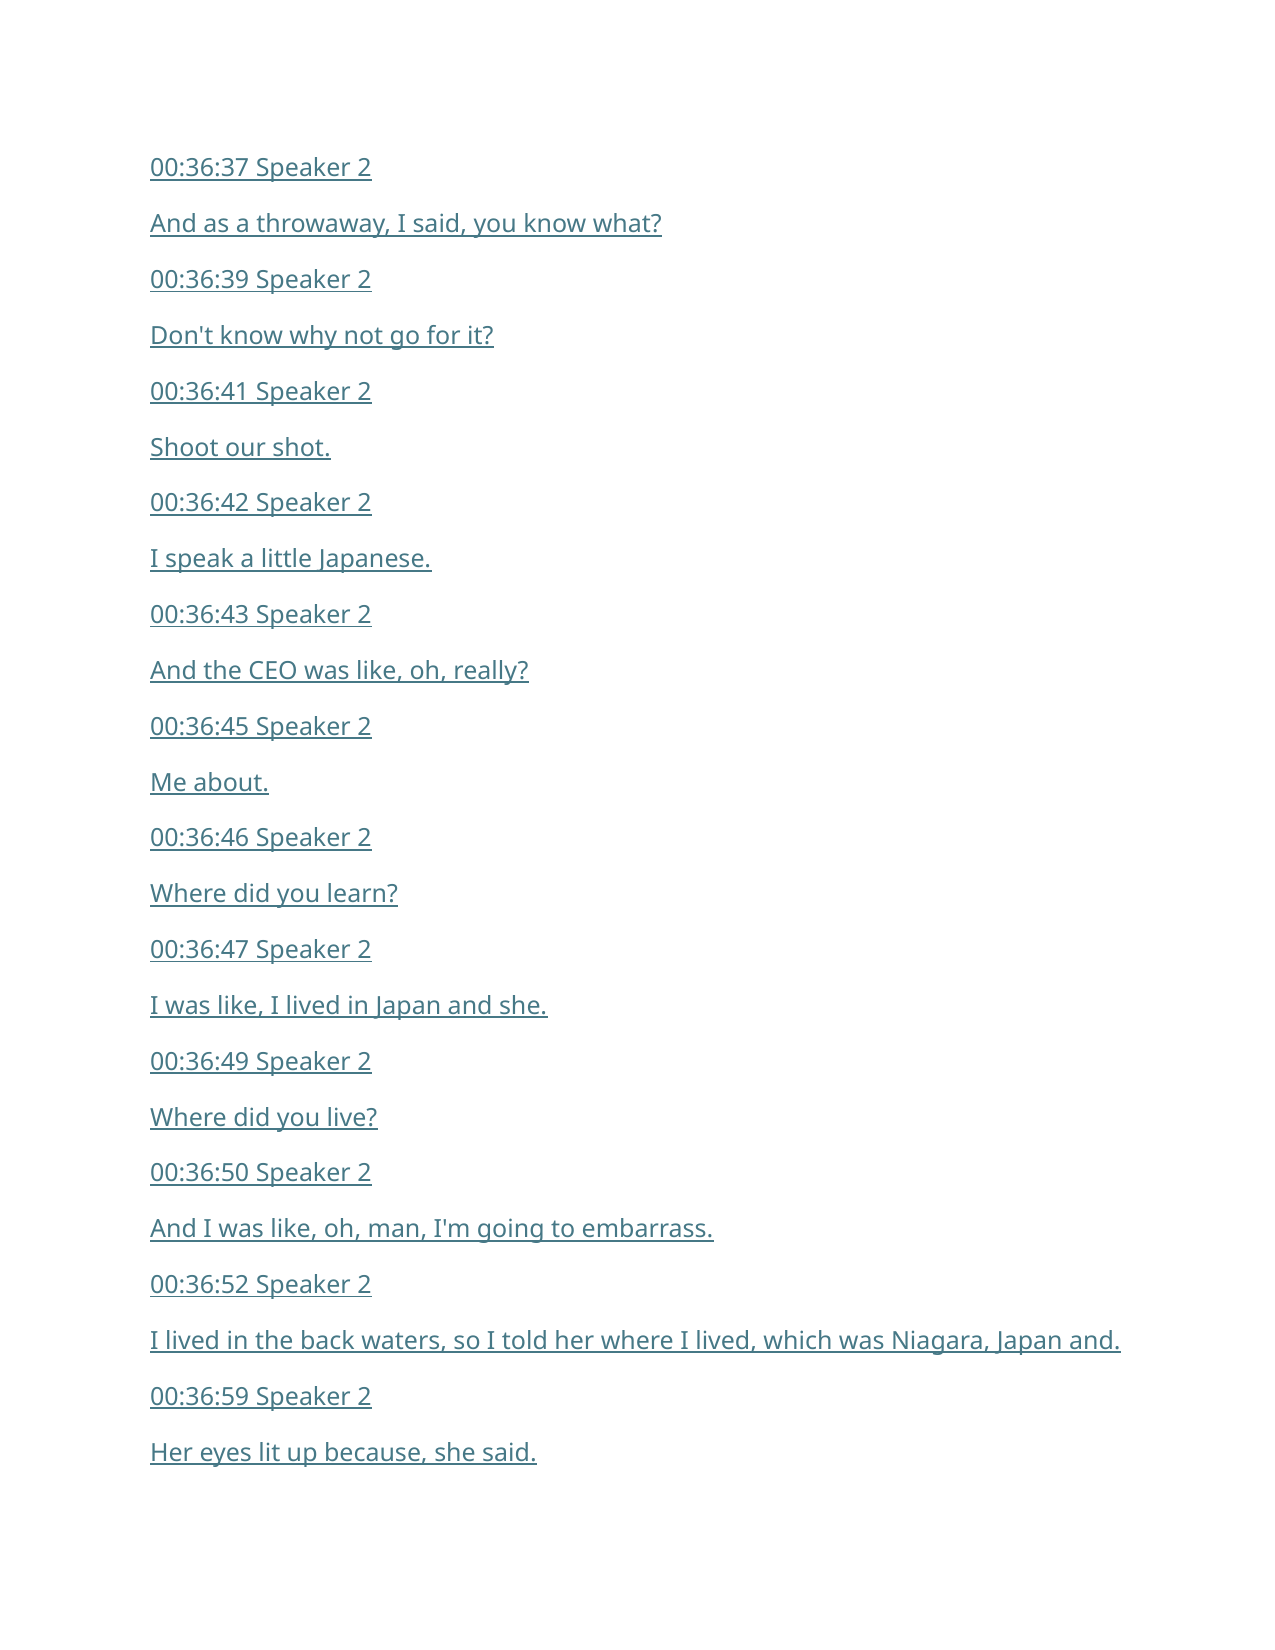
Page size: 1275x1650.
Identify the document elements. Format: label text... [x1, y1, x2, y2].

text 00:36:42 Speaker 2 [150, 485, 1125, 519]
text 00:36:41 Speaker 2 [150, 373, 1125, 407]
text 00:36:52 Speaker 2 [150, 1267, 1125, 1301]
text I speak a little Japanese. [150, 541, 1125, 575]
text 00:36:50 Speaker 2 [150, 1155, 1125, 1189]
text 00:36:43 Speaker 2 [150, 597, 1125, 631]
text And as a throwaway, I said, you know what? [150, 206, 1125, 240]
text 00:36:49 Speaker 2 [150, 1043, 1125, 1077]
text I was like, I lived in Japan and she. [150, 987, 1125, 1022]
text 00:36:59 Speaker 2 [150, 1378, 1125, 1412]
text Where did you learn? [150, 876, 1125, 910]
text And the CEO was like, oh, really? [150, 652, 1125, 687]
text 00:36:45 Speaker 2 [150, 708, 1125, 742]
text Don't know why not go for it? [150, 317, 1125, 352]
text Her eyes lit up because, she said. [150, 1434, 1125, 1468]
text Me about. [150, 764, 1125, 798]
text I lived in the back waters, so I told her where I lived, which was Niagara, Japan and. [150, 1322, 1125, 1357]
text 00:36:47 Speaker 2 [150, 932, 1125, 966]
text Where did you live? [150, 1099, 1125, 1133]
text Shoot our shot. [150, 429, 1125, 463]
text And I was like, oh, man, I'm going to embarrass. [150, 1211, 1125, 1245]
text 00:36:37 Speaker 2 [150, 150, 1125, 184]
text 00:36:46 Speaker 2 [150, 820, 1125, 854]
text 00:36:39 Speaker 2 [150, 262, 1125, 296]
